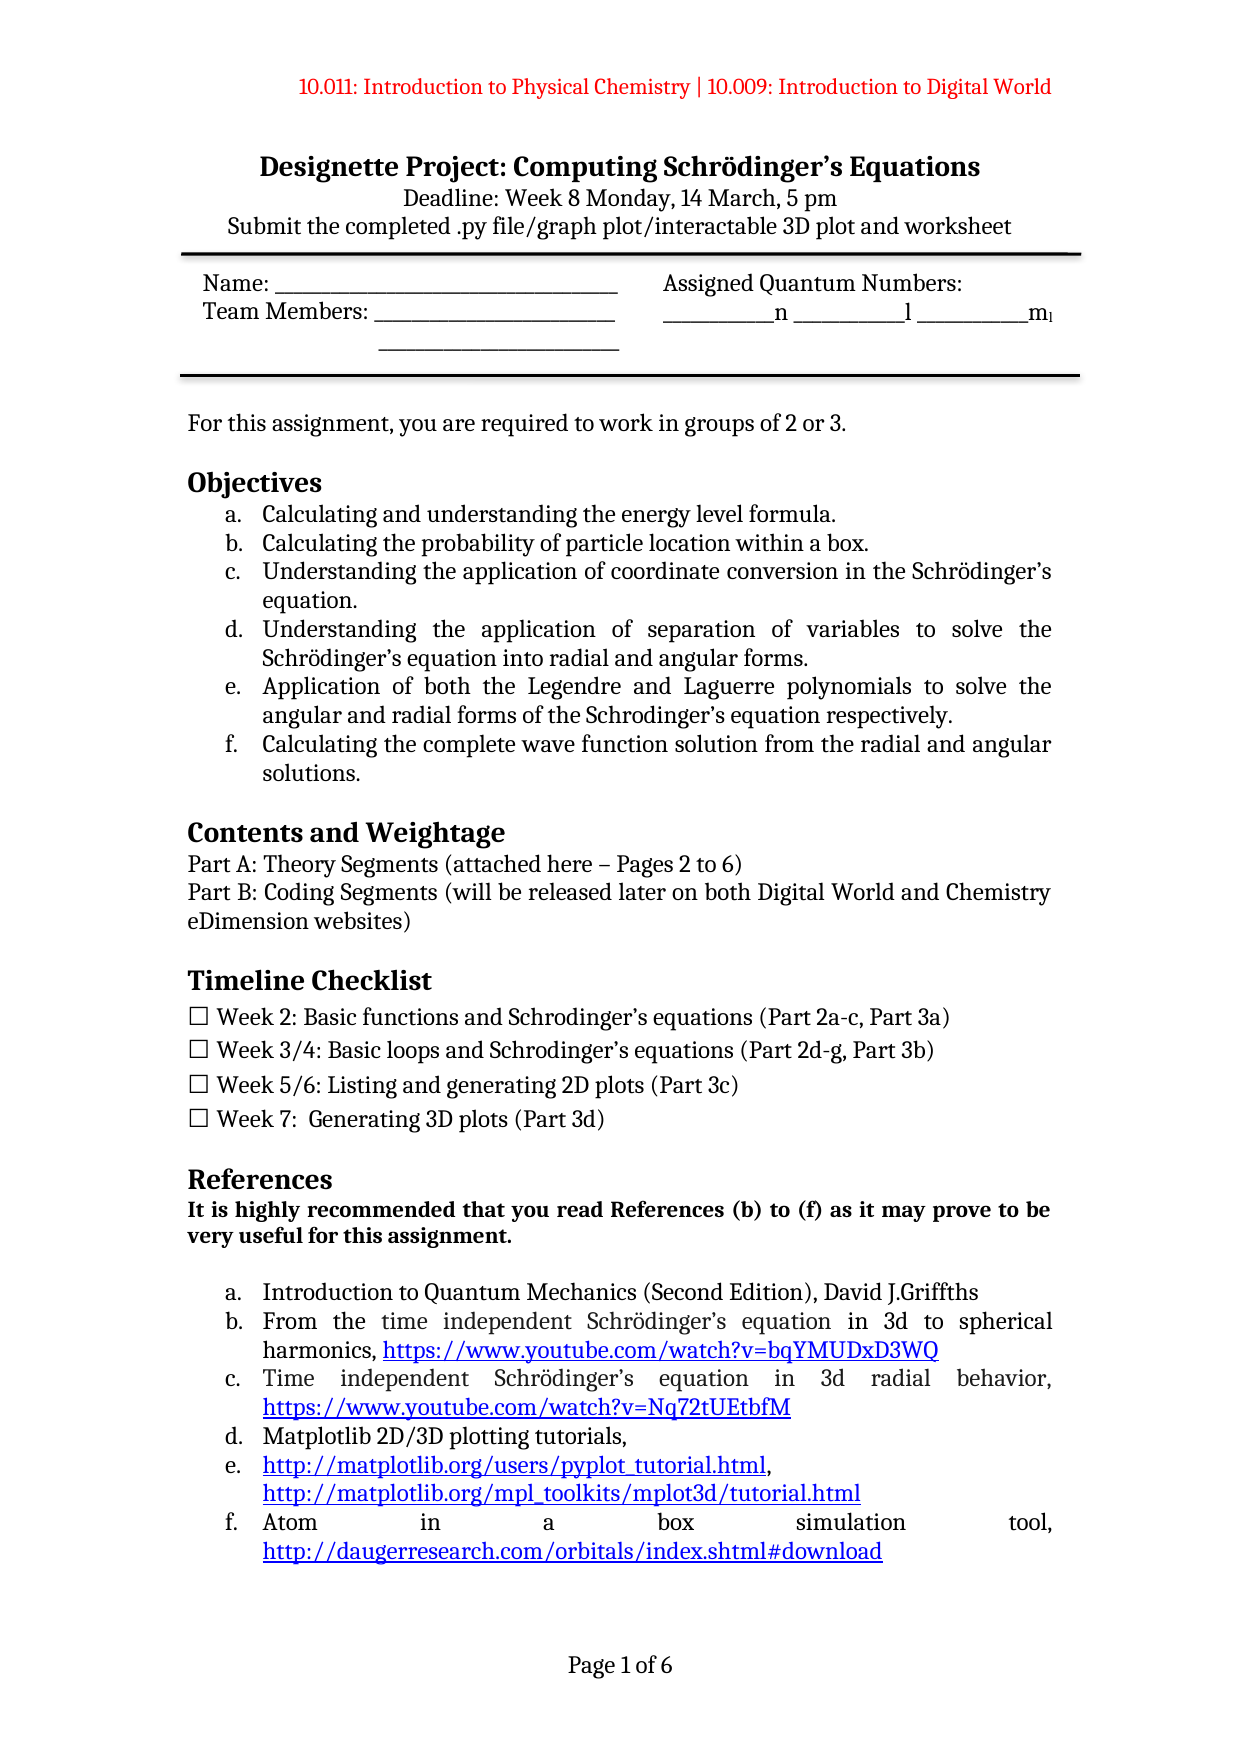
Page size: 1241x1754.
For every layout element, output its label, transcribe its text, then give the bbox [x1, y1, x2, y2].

text For this assignment, you are required to work in groups of 2 or 3. [187, 409, 1053, 437]
list Atom in a box simulation tool, http://daugerresearch.com/orbitals/index.shtml#download [225, 1508, 1053, 1566]
text Part A: Theory Segments (attached here – Pages 2 to 6) [187, 849, 1053, 878]
list Calculating the complete wave function solution from the radial and angular solutions. [225, 730, 1053, 787]
list Time independent Schrödinger’s equation in 3d radial behavior, https://www.youtube.com/watch?v=Nq72tUEtbfM [225, 1364, 1053, 1422]
list Calculating the probability of particle location within a box. [225, 528, 1053, 557]
text Timeline Checklist [187, 964, 1053, 998]
text ☐ Week 2: Basic functions and Schrodinger’s equations (Part 2a-c, Part 3a) [187, 998, 1053, 1032]
list Understanding the application of separation of variables to solve the Schrödinger’s equation into radial and angular forms. [225, 615, 1053, 672]
list Application of both the Legendre and Laguerre polynomials to solve the angular and radial forms of the Schrodinger’s equation respectively. [225, 672, 1053, 730]
text Contents and Weightage [187, 816, 1053, 849]
text ☐ Week 5/6: Listing and generating 2D plots (Part 3c) [187, 1066, 1053, 1100]
text Submit the completed .py file/graph plot/interactable 3D plot and worksheet [187, 212, 1053, 241]
list Understanding the application of coordinate conversion in the Schrödinger’s equation. [225, 557, 1053, 615]
list Introduction to Quantum Mechanics (Second Edition), David J.Griffths [225, 1278, 1053, 1307]
text References [187, 1163, 1053, 1197]
text Deadline: Week 8 Monday, 14 March, 5 pm [187, 183, 1053, 212]
text It is highly recommended that you read References (b) to (f) as it may prove to be very useful for this assignment. [187, 1197, 1053, 1249]
list http://matplotlib.org/users/pyplot_tutorial.html, http://matplotlib.org/mpl_toolkits/mplot3d/tutorial.html [225, 1451, 1053, 1508]
text Designette Project: Computing Schrödinger’s Equations [187, 150, 1053, 183]
text Objectives [187, 466, 1053, 500]
text ☐ Week 7: Generating 3D plots (Part 3d) [187, 1100, 1053, 1134]
text Part B: Coding Segments (will be released later on both Digital World and Chemistry eDimension websites) [187, 878, 1053, 936]
text ☐ Week 3/4: Basic loops and Schrodinger’s equations (Part 2d-g, Part 3b) [187, 1032, 1053, 1066]
list Calculating and understanding the energy level formula. [225, 500, 1053, 528]
list Matplotlib 2D/3D plotting tutorials, [225, 1422, 1053, 1451]
list From the time independent Schrödinger’s equation in 3d to spherical harmonics, https://www.youtube.com/watch?v=bqYMUDxD3WQ [225, 1307, 1053, 1364]
